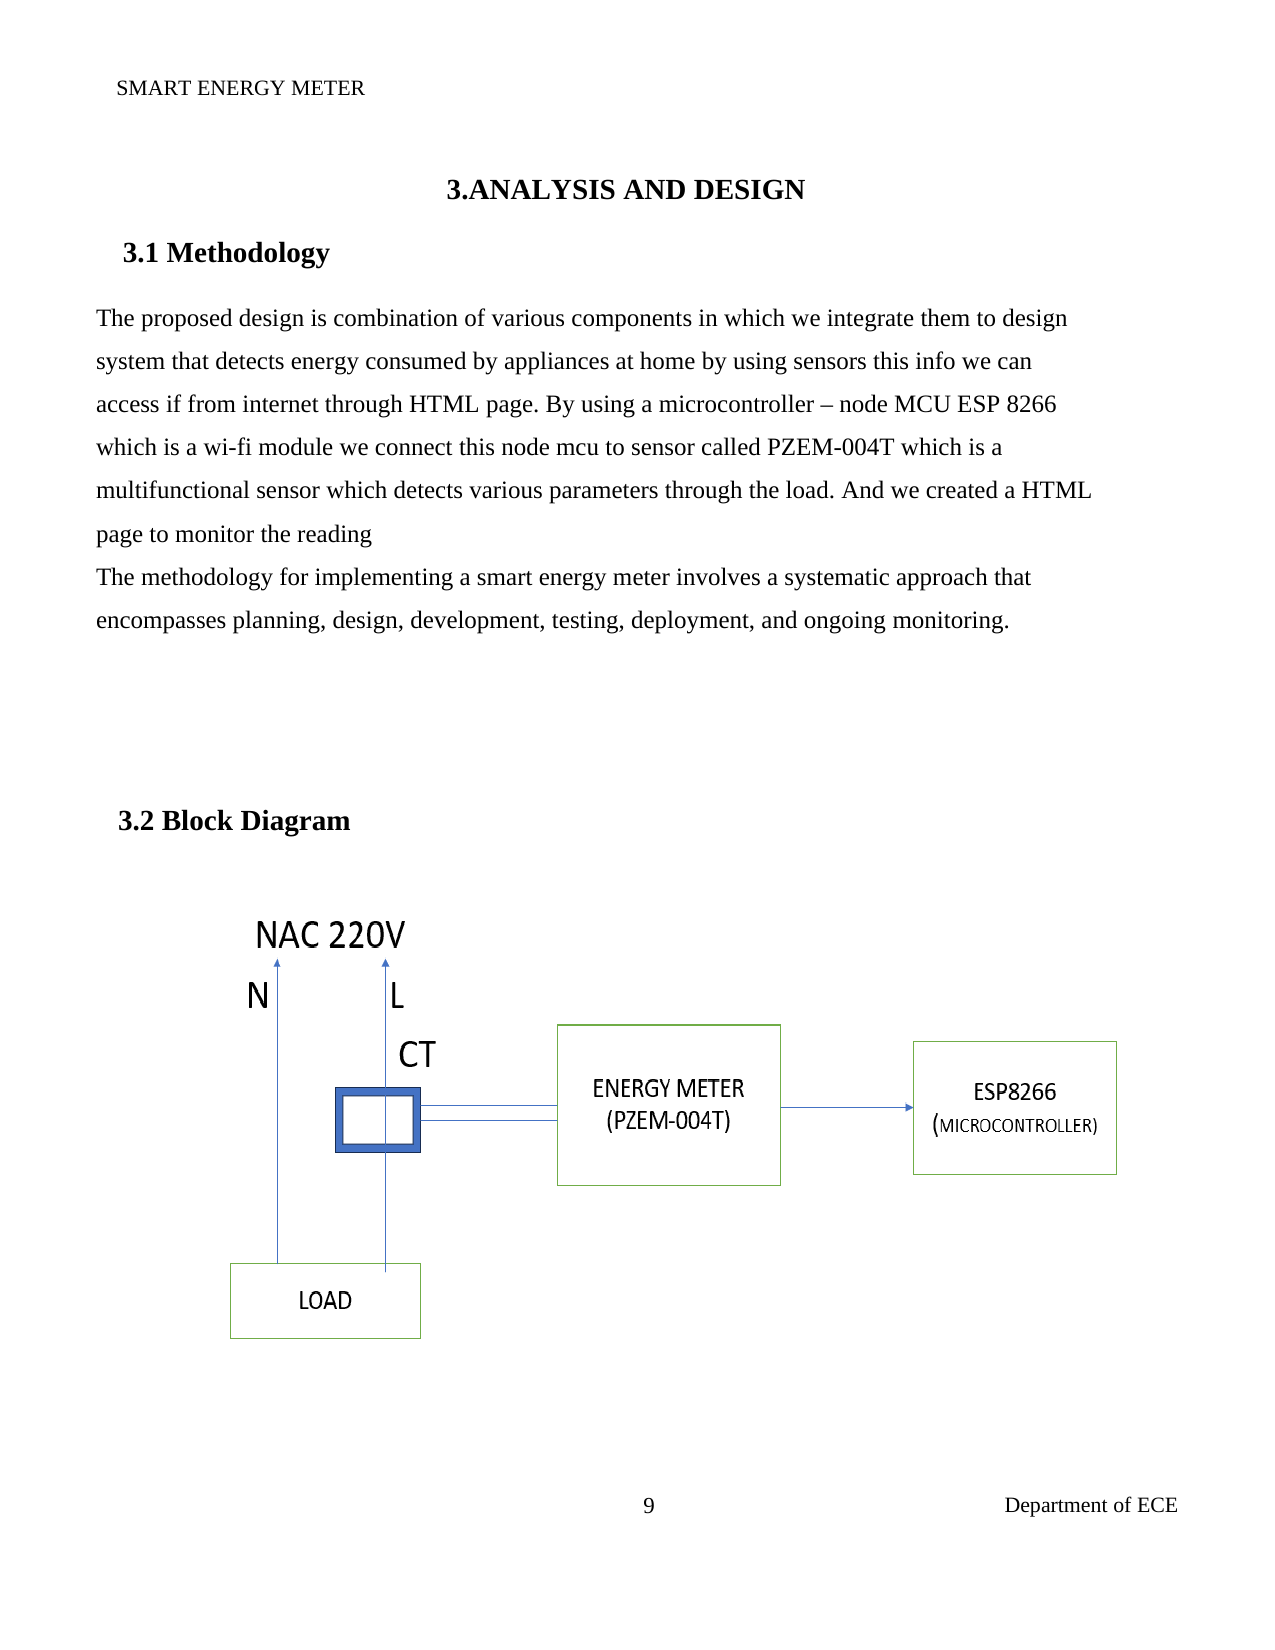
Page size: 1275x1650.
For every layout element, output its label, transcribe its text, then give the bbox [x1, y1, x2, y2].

subtitle page to monitor the reading [96, 519, 1210, 548]
subtitle which is a wi-fi module we connect this node mcu to sensor called PZEM-004T which is a [96, 432, 1210, 461]
picture [161, 869, 1215, 1349]
subtitle The proposed design is combination of various components in which we integrate them to design [96, 303, 1210, 331]
subtitle multifunctional sensor which detects various parameters through the load. And we created a HTML [96, 476, 1210, 504]
subtitle 3.ANALYSIS AND DESIGN [446, 172, 1210, 206]
subtitle Block Diagram [118, 803, 1210, 836]
subtitle access if from internet through HTML page. By using a microcontroller – node MCU ESP 8266 [96, 389, 1210, 418]
subtitle Methodology [123, 235, 1210, 269]
subtitle The methodology for implementing a smart energy meter involves a systematic approach that [96, 562, 1210, 591]
subtitle encompasses planning, design, development, testing, deployment, and ongoing monitoring. [96, 605, 1210, 634]
subtitle system that detects energy consumed by appliances at home by using sensors this info we can [96, 346, 1210, 375]
